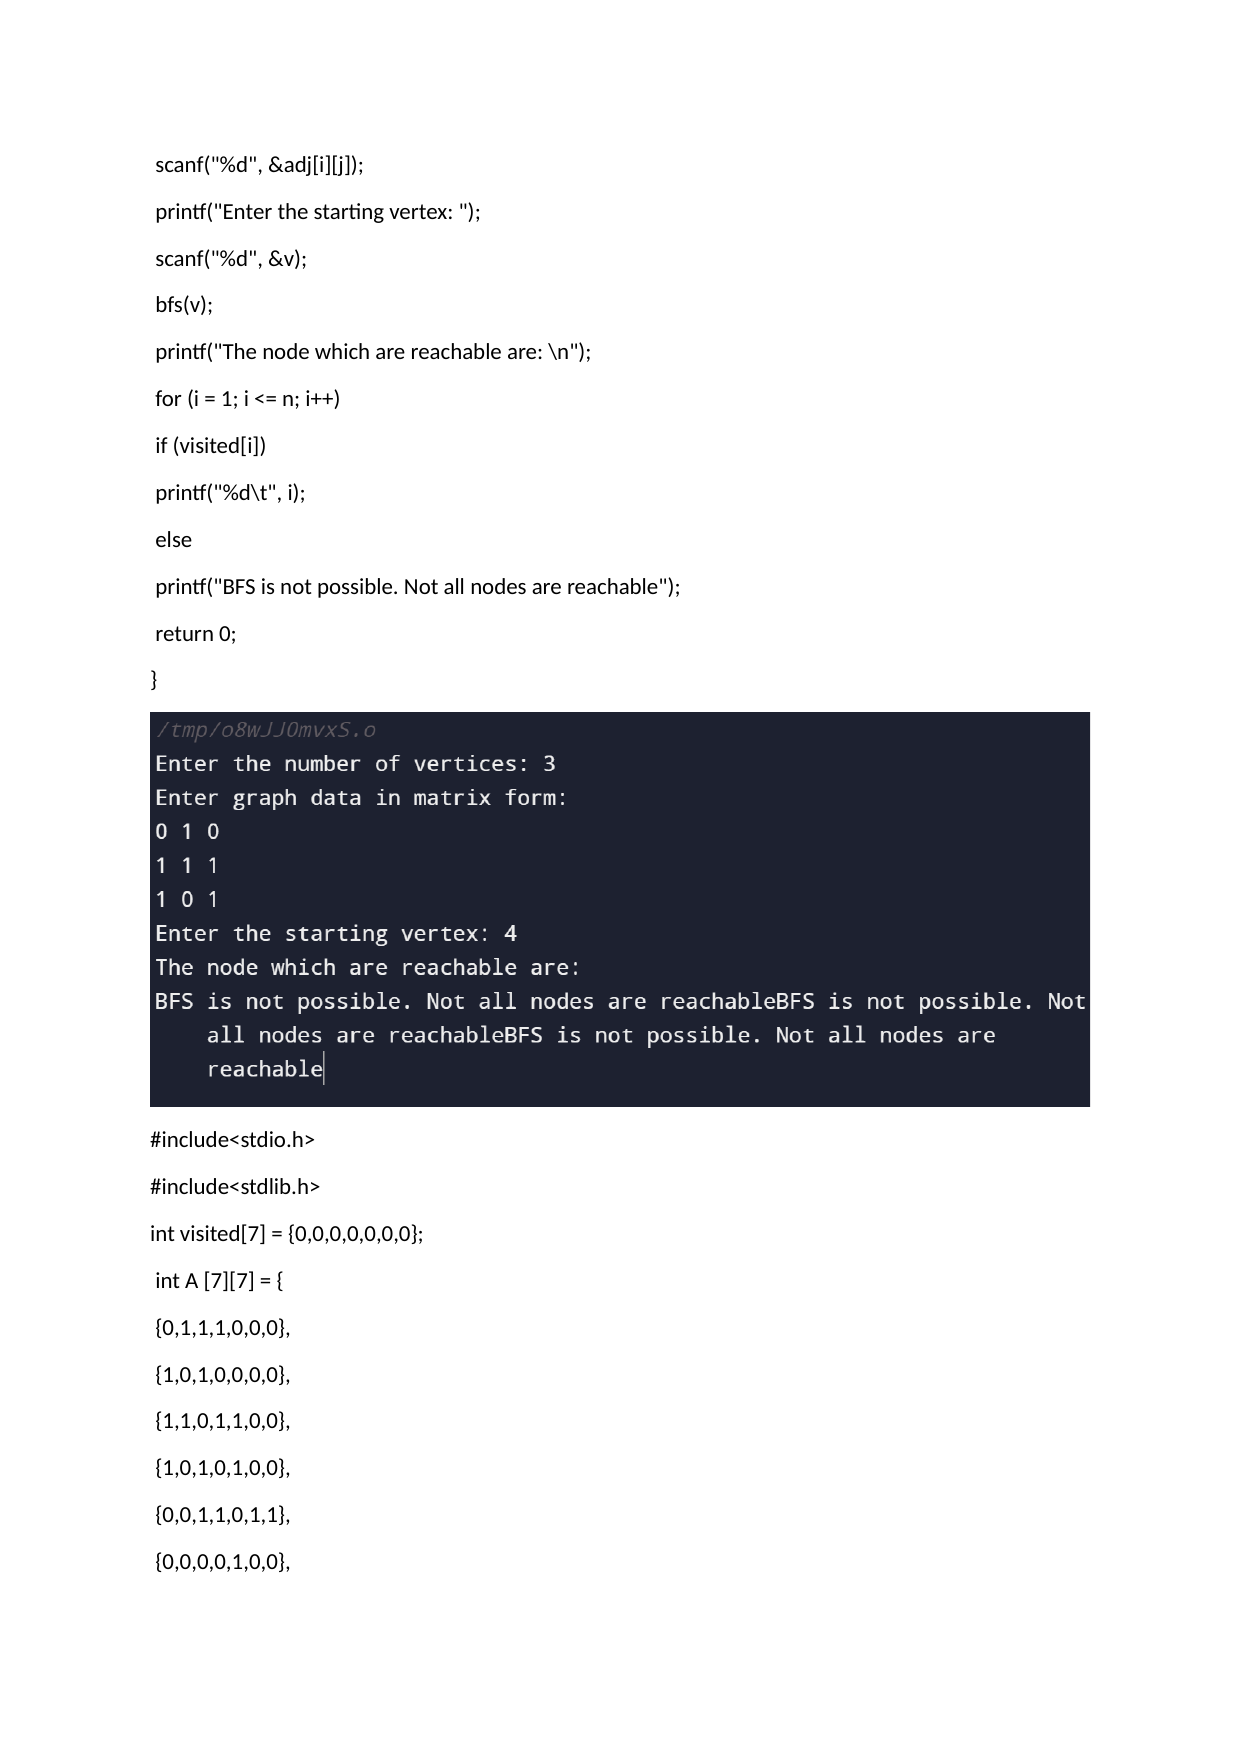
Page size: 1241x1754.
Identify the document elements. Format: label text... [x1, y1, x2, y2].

text printf("Enter the starting vertex: "); [150, 197, 1090, 225]
text printf("BFS is not possible. Not all nodes are reachable"); [150, 572, 1090, 600]
text {0,1,1,1,0,0,0}, [150, 1313, 1090, 1341]
text } [150, 666, 1090, 694]
picture [150, 712, 1091, 1107]
text int A [7][7] = { [150, 1266, 1090, 1294]
text #include<stdlib.h> [150, 1172, 1090, 1200]
text #include<stdio.h> [150, 1125, 1090, 1153]
text {1,1,0,1,1,0,0}, [150, 1407, 1090, 1434]
text scanf("%d", &adj[i][j]); [150, 150, 1090, 178]
text int visited[7] = {0,0,0,0,0,0,0}; [150, 1219, 1090, 1247]
text if (visited[i]) [150, 431, 1090, 459]
text else [150, 525, 1090, 553]
text scanf("%d", &v); [150, 244, 1090, 272]
text bfs(v); [150, 291, 1090, 319]
text {0,0,0,0,1,0,0}, [150, 1547, 1090, 1575]
text for (i = 1; i <= n; i++) [150, 384, 1090, 412]
text {0,0,1,1,0,1,1}, [150, 1500, 1090, 1528]
text printf("The node which are reachable are: \n"); [150, 337, 1090, 366]
text {1,0,1,0,0,0,0}, [150, 1360, 1090, 1388]
text {1,0,1,0,1,0,0}, [150, 1453, 1090, 1481]
text printf("%d\t", i); [150, 478, 1090, 506]
text return 0; [150, 619, 1090, 647]
